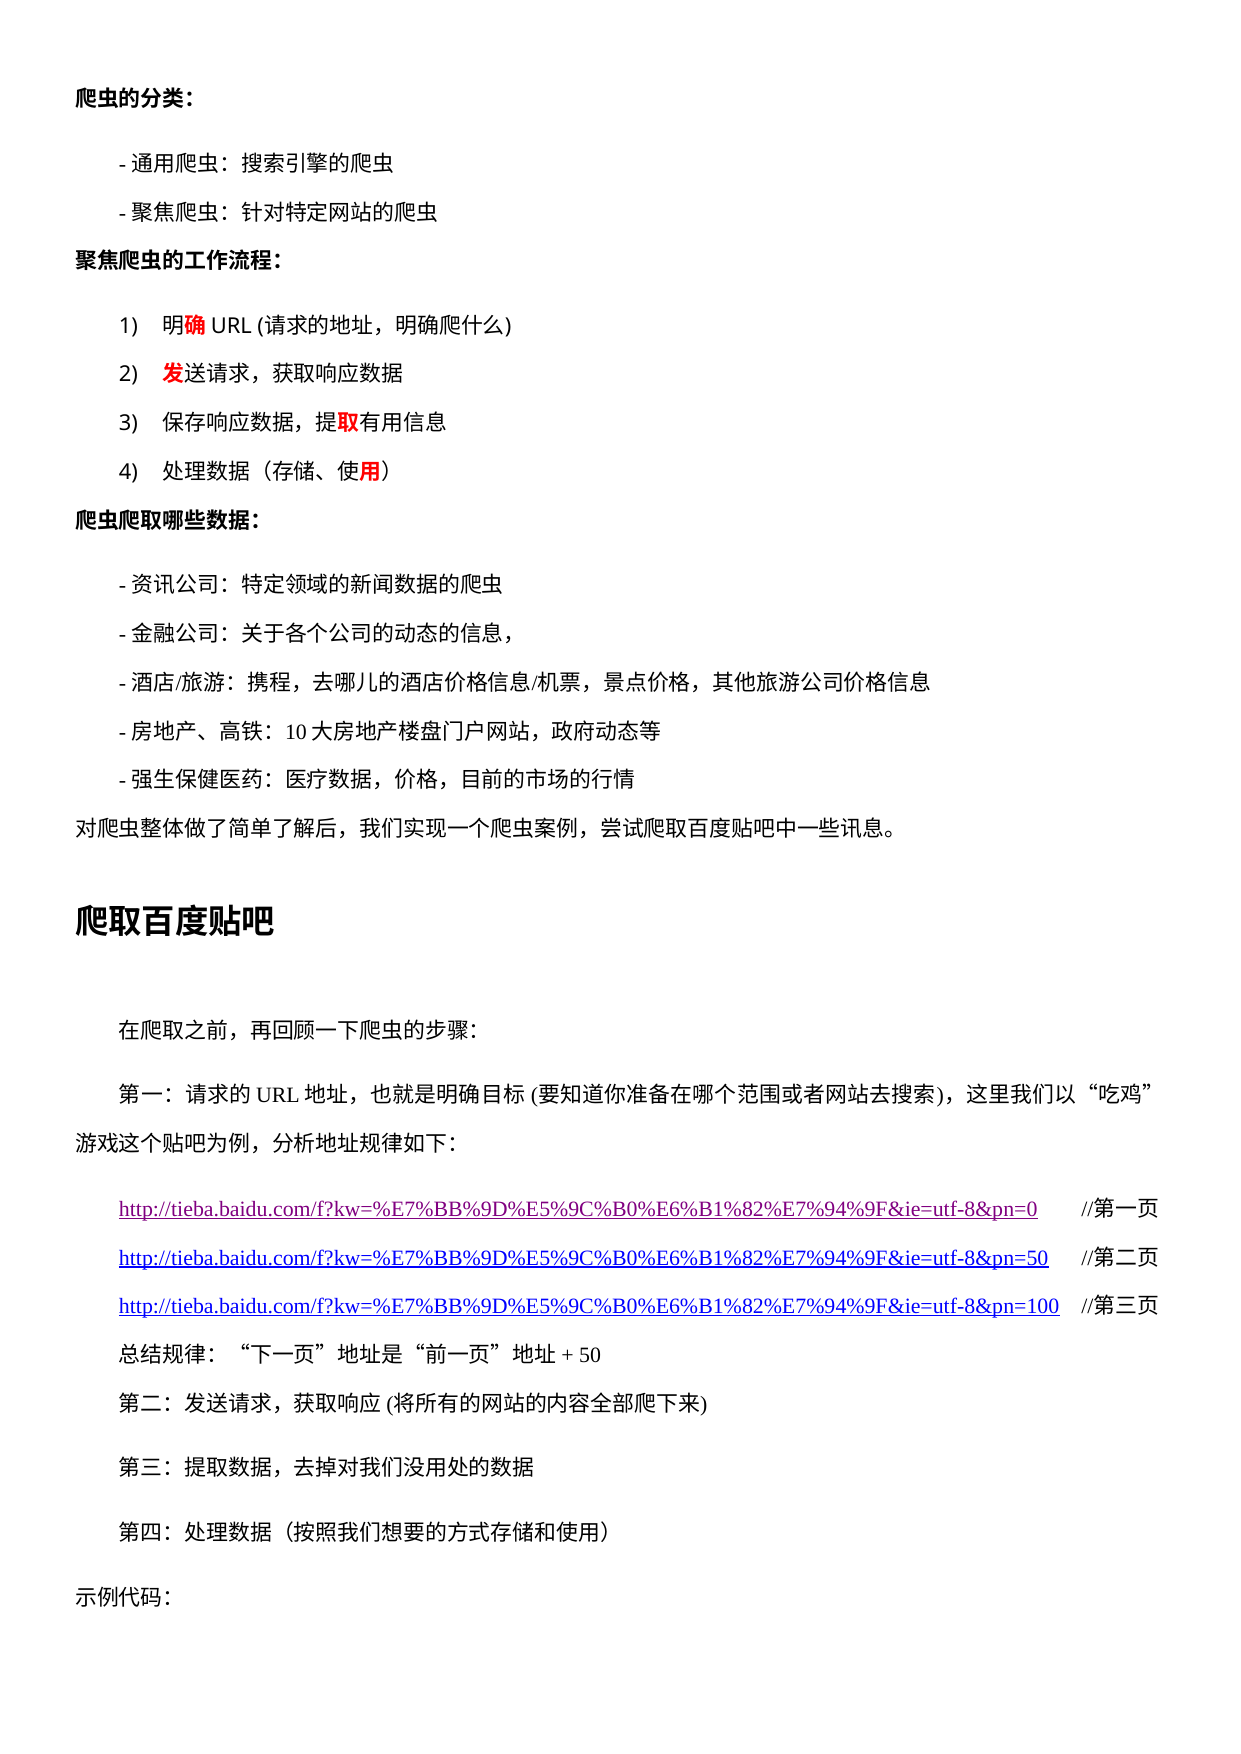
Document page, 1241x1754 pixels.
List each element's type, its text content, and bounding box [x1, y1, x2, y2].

text - 酒店/旅游：携程，去哪儿的酒店价格信息/机票，景点价格，其他旅游公司价格信息 [75, 664, 1165, 697]
text http://tieba.baidu.com/f?kw=%E7%BB%9D%E5%9C%B0%E6%B1%82%E7%94%9F&ie=utf-8&pn=100 //第三页 [75, 1288, 1165, 1320]
text - 房地产、高铁：10大房地产楼盘门户网站，政府动态等 [75, 713, 1165, 746]
text - 资讯公司：特定领域的新闻数据的爬虫 [75, 567, 1165, 599]
text 第二：发送请求，获取响应 (将所有的网站的内容全部爬下来) [75, 1385, 1165, 1418]
text 对爬虫整体做了简单了解后，我们实现一个爬虫案例，尝试爬取百度贴吧中一些讯息。 [75, 811, 1165, 843]
text 爬虫的分类： [75, 81, 1165, 113]
text - 通用爬虫：搜索引擎的爬虫 [75, 145, 1165, 178]
text - 金融公司：关于各个公司的动态的信息， [75, 616, 1165, 648]
text - 强生保健医药：医疗数据，价格，目前的市场的行情 [75, 762, 1165, 794]
text - 聚焦爬虫：针对特定网站的爬虫 [75, 194, 1165, 227]
text 爬虫爬取哪些数据： [75, 502, 1165, 535]
text 第三：提取数据，去掉对我们没用处的数据 [75, 1450, 1165, 1482]
text 总结规律：“下一页”地址是“前一页”地址 + 50 [75, 1337, 1165, 1369]
text 示例代码： [75, 1579, 1165, 1612]
text 聚焦爬虫的工作流程： [75, 243, 1165, 275]
list 保存响应数据，提取有用信息 [119, 405, 1165, 437]
text http://tieba.baidu.com/f?kw=%E7%BB%9D%E5%9C%B0%E6%B1%82%E7%94%9F&ie=utf-8&pn=50 //第二页 [75, 1239, 1165, 1272]
list 发送请求，获取响应数据 [119, 356, 1165, 389]
list 处理数据（存储、使用） [119, 454, 1165, 486]
list 明确URL (请求的地址，明确爬什么) [119, 307, 1165, 340]
subtitle 爬取百度贴吧 [75, 886, 1165, 951]
text http://tieba.baidu.com/f?kw=%E7%BB%9D%E5%9C%B0%E6%B1%82%E7%94%9F&ie=utf-8&pn=0 //第一页 [75, 1190, 1165, 1223]
text 第一：请求的URL地址，也就是明确目标 (要知道你准备在哪个范围或者网站去搜索)，这里我们以“吃鸡”游戏这个贴吧为例，分析地址规律如下： [75, 1077, 1165, 1158]
text 第四：处理数据（按照我们想要的方式存储和使用） [75, 1514, 1165, 1547]
text 在爬取之前，再回顾一下爬虫的步骤： [75, 1012, 1165, 1045]
